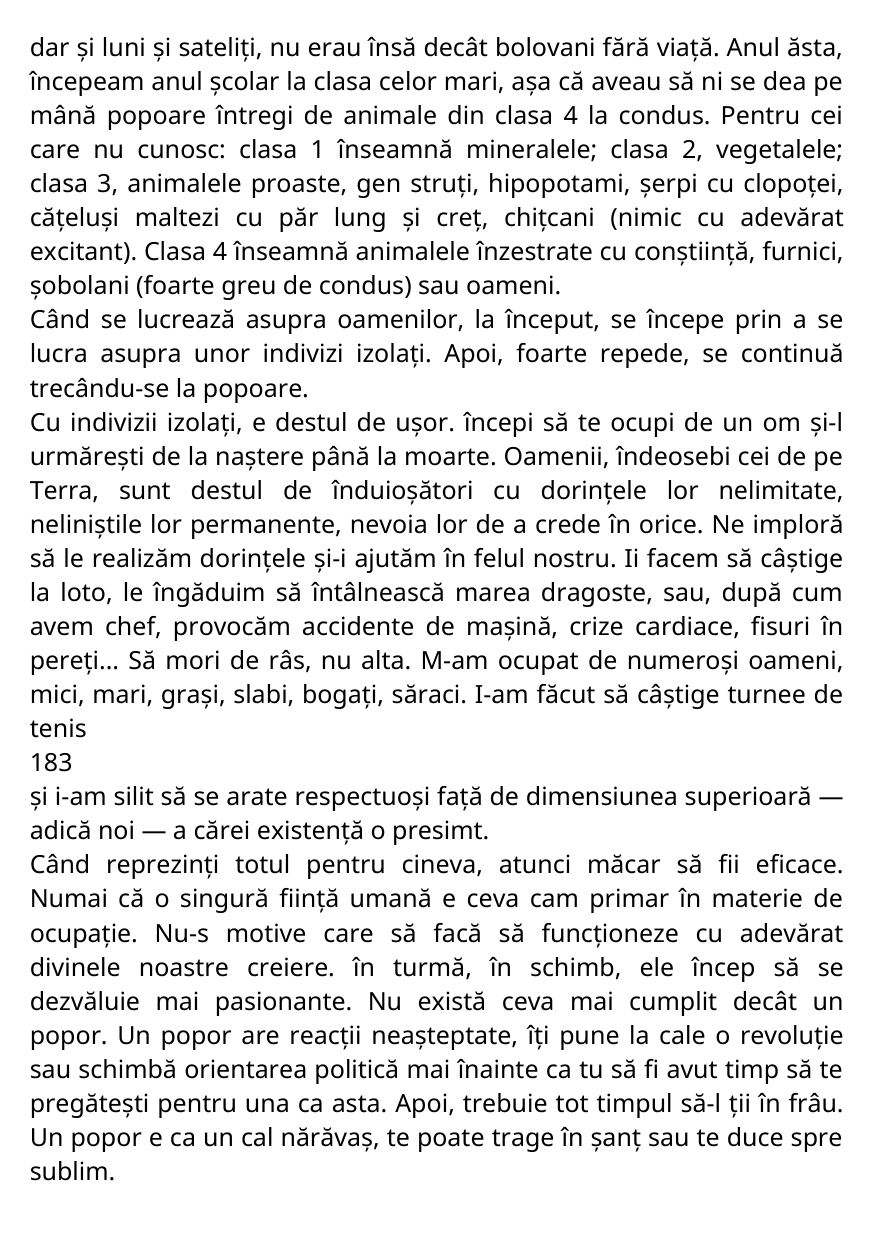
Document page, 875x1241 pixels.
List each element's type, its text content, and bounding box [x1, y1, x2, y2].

text Când se lucrează asupra oamenilor, la început, se începe prin a se lucra asupra unor indivizi izolaţi. Apoi, foarte repede, se continuă trecându-se la popoare. [29, 302, 844, 404]
text Când reprezinţi totul pentru cineva, atunci măcar să fii eficace. Numai că o singură fiinţă umană e ceva cam primar în materie de ocupaţie. Nu-s motive care să facă să funcţioneze cu adevărat divinele noastre creiere. în turmă, în schimb, ele încep să se dezvăluie mai pasionante. Nu există ceva mai cumplit decât un popor. Un popor are reacţii neaşteptate, îţi pune la cale o revoluţie sau schimbă orientarea politică mai înainte ca tu să fi avut timp să te pregăteşti pentru una ca asta. Apoi, trebuie tot timpul să-l ţii în frâu. Un popor e ca un cal nărăvaş, te poate trage în şanţ sau te duce spre sublim. [29, 847, 844, 1188]
text şi i-am silit să se arate respectuoşi faţă de dimensiunea superioară — adică noi — a cărei existenţă o presimt. [29, 779, 844, 847]
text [29, 29, 844, 302]
text 183 [29, 745, 844, 779]
text Cu indivizii izolaţi, e destul de uşor. începi să te ocupi de un om şi-l urmăreşti de la naştere până la moarte. Oamenii, îndeosebi cei de pe Terra, sunt destul de înduioşători cu dorinţele lor nelimitate, neliniştile lor permanente, nevoia lor de a crede în orice. Ne imploră să le realizăm dorinţele şi-i ajutăm în felul nostru. Ii facem să câştige la loto, le îngăduim să întâlnească marea dragoste, sau, după cum avem chef, provocăm accidente de maşină, crize cardiace, fisuri în pereţi... Să mori de râs, nu alta. M-am ocupat de numeroşi oameni, mici, mari, graşi, slabi, bogaţi, săraci. I-am făcut să câştige turnee de tenis [29, 404, 844, 745]
